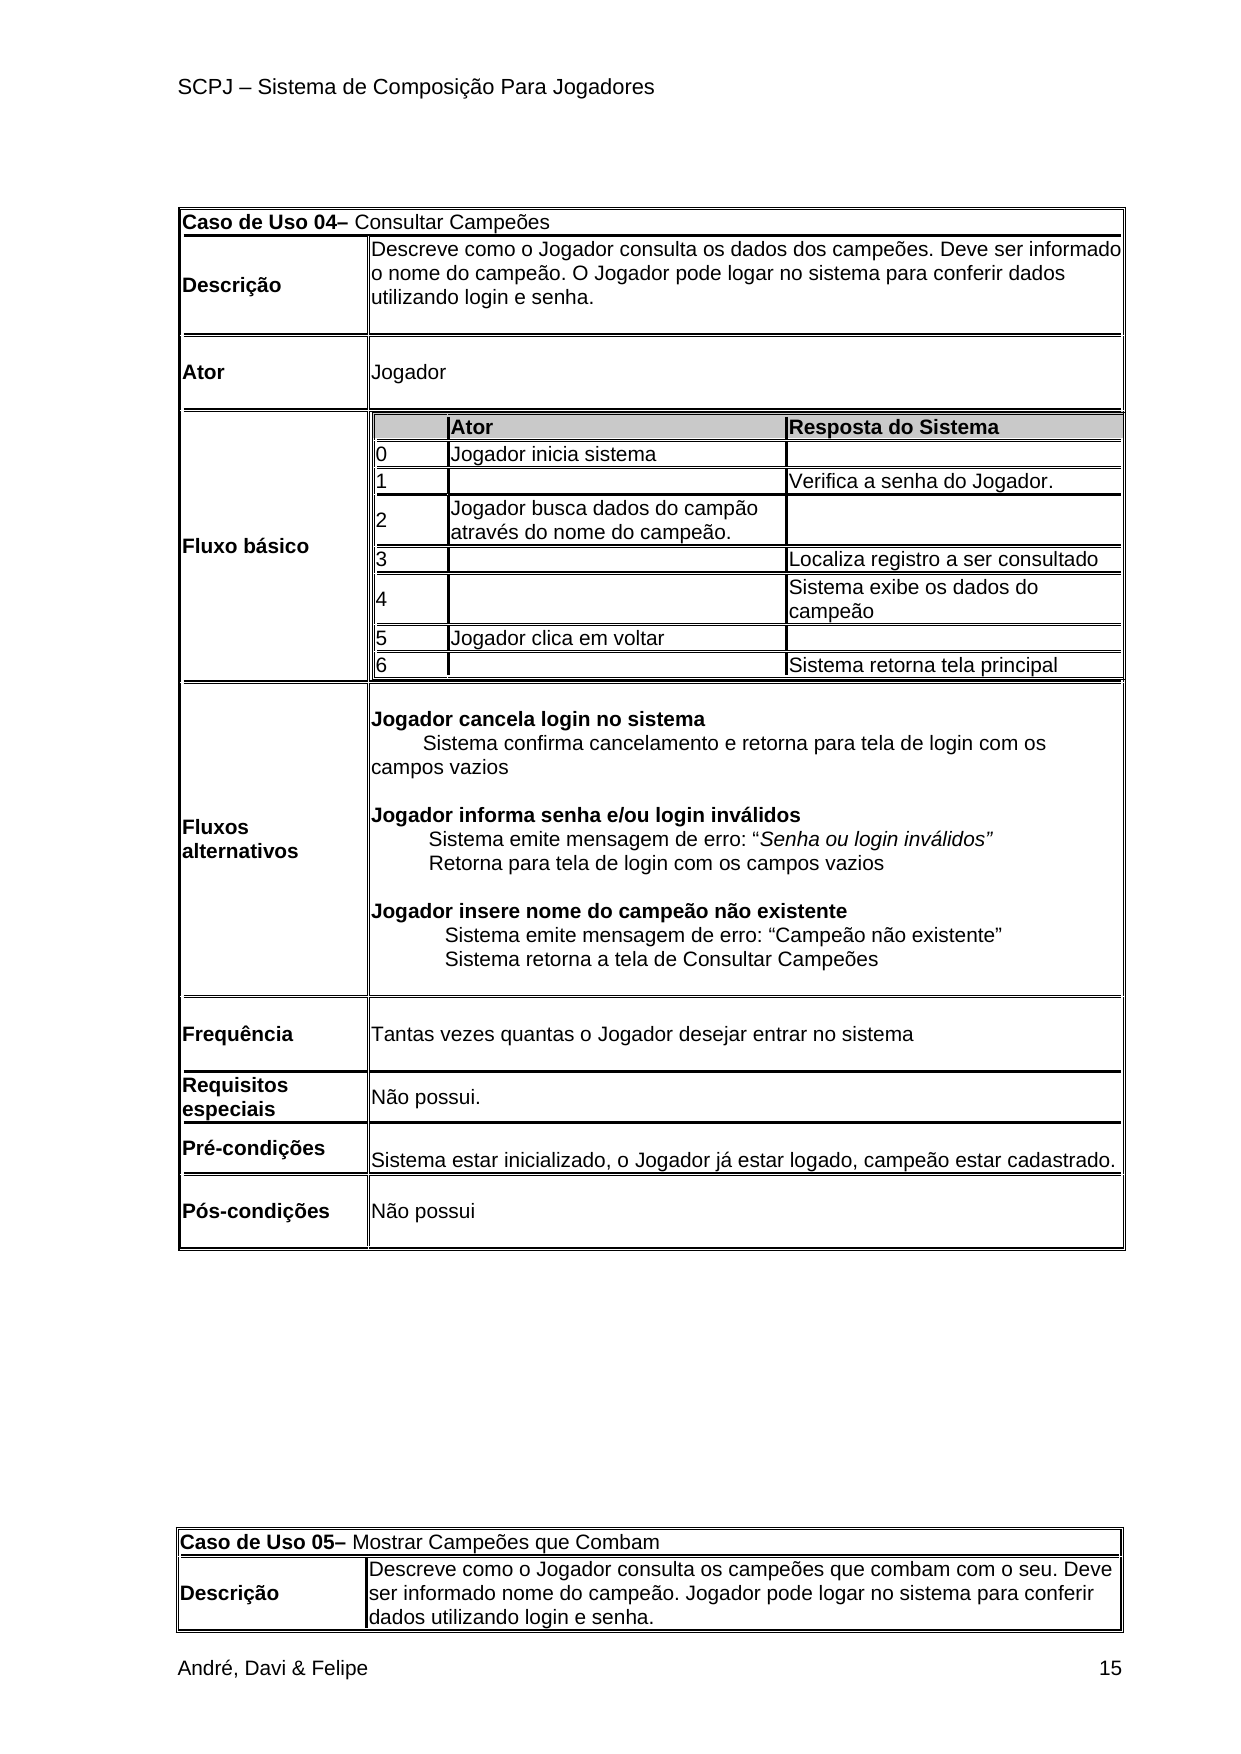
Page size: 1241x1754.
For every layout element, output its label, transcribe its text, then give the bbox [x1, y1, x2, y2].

table_cell Tantas vezes quantas o Jogador desejar entrar no sistema [369, 995, 1124, 1070]
table_cell Descreve como o Jogador consulta os dados dos campeões. Deve ser informado o nome do campeão. O Jogador pode logar no sistema para conferir dados utilizando login e senha. [370, 234, 1123, 333]
table_header Caso de Uso 05– Mostrar Campeões que Combam [179, 1530, 1120, 1554]
table_cell Pós-condições [181, 1172, 368, 1247]
table_cell Descrição [179, 1554, 366, 1629]
table_cell Não possui. [370, 1070, 1123, 1121]
table_cell Frequência [180, 995, 368, 1070]
table_cell Descreve como o Jogador consulta os campeões que combam com o seu. Deve ser informado nome do campeão. Jogador pode logar no sistema para conferir dados utilizando login e senha. [366, 1554, 1121, 1629]
table_cell Fluxos alternativos [181, 680, 367, 995]
table_cell Ator [181, 333, 367, 408]
table_cell Descrição [181, 234, 367, 333]
table_cell Sistema estar inicializado, o Jogador já estar logado, campeão estar cadastrado. [370, 1121, 1123, 1172]
table_header Caso de Uso 04– Consultar Campeões [181, 210, 1123, 234]
table_cell Pré-condições [181, 1121, 367, 1172]
table_cell Requisitos especiais [181, 1070, 367, 1121]
table_cell Não possui [369, 1172, 1123, 1247]
table_cell Jogador [370, 333, 1123, 408]
table_cell Jogador cancela login no sistema Sistema confirma cancelamento e retorna para tela de login com os campos vazios Jogador informa senha e/ou login inválidos Sistema emite mensagem de erro: “Senha ou login inválidos” Retorna para tela de login com os campos vazios Jogador insere nome do campeão não existente Sistema emite mensagem de erro: “Campeão não existente” Sistema retorna a tela de Consultar Campeões [370, 680, 1123, 995]
table_cell Fluxo básico [181, 408, 367, 680]
